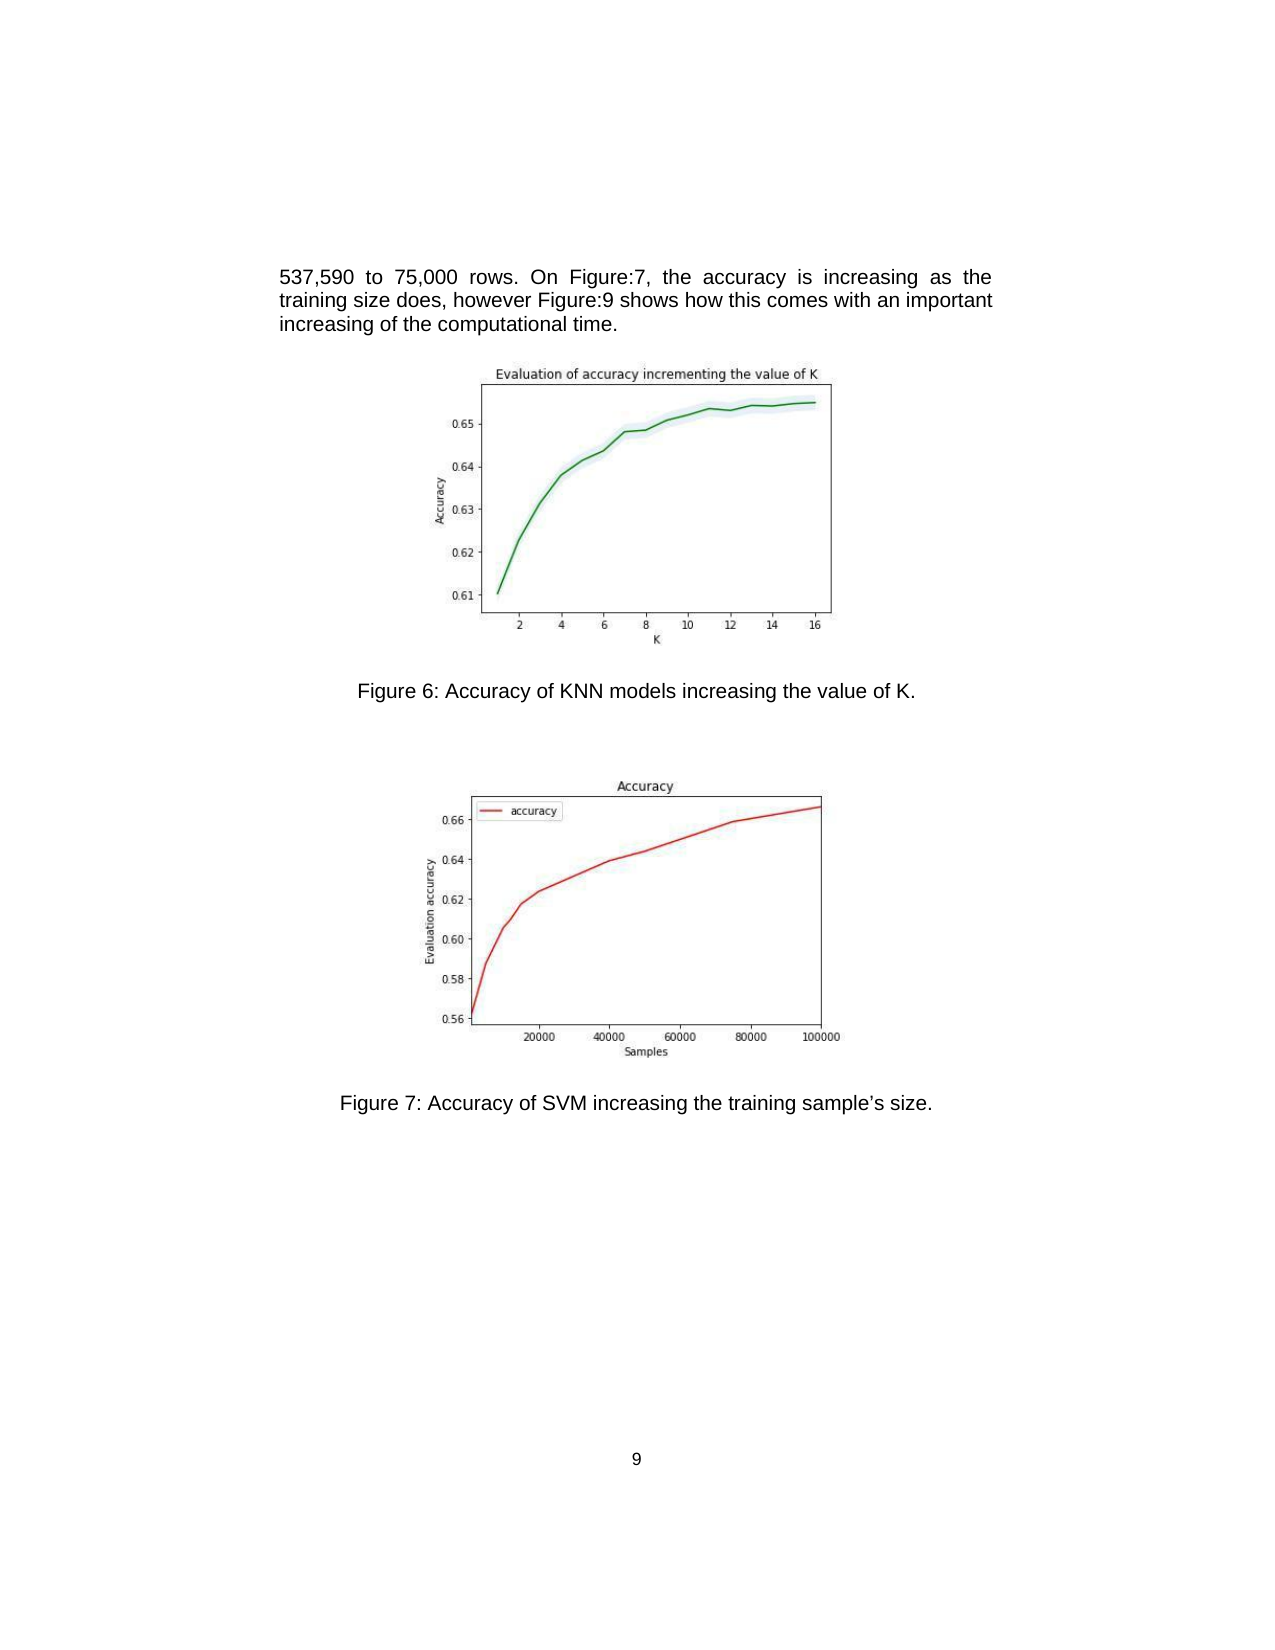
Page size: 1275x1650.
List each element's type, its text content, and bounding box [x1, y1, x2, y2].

text Figure 7: Accuracy of SVM increasing the training sample’s size. [150, 1091, 1123, 1114]
picture [429, 361, 838, 652]
picture [419, 773, 848, 1064]
text Figure 6: Accuracy of KNN models increasing the value of K. [150, 679, 1123, 703]
text 9 [150, 1449, 1123, 1469]
text 537,590 to 75,000 rows. On Figure:7, the accuracy is increasing as the training size does, however Figure:9 shows how this comes with an important increasing of the computational time. [279, 266, 994, 336]
